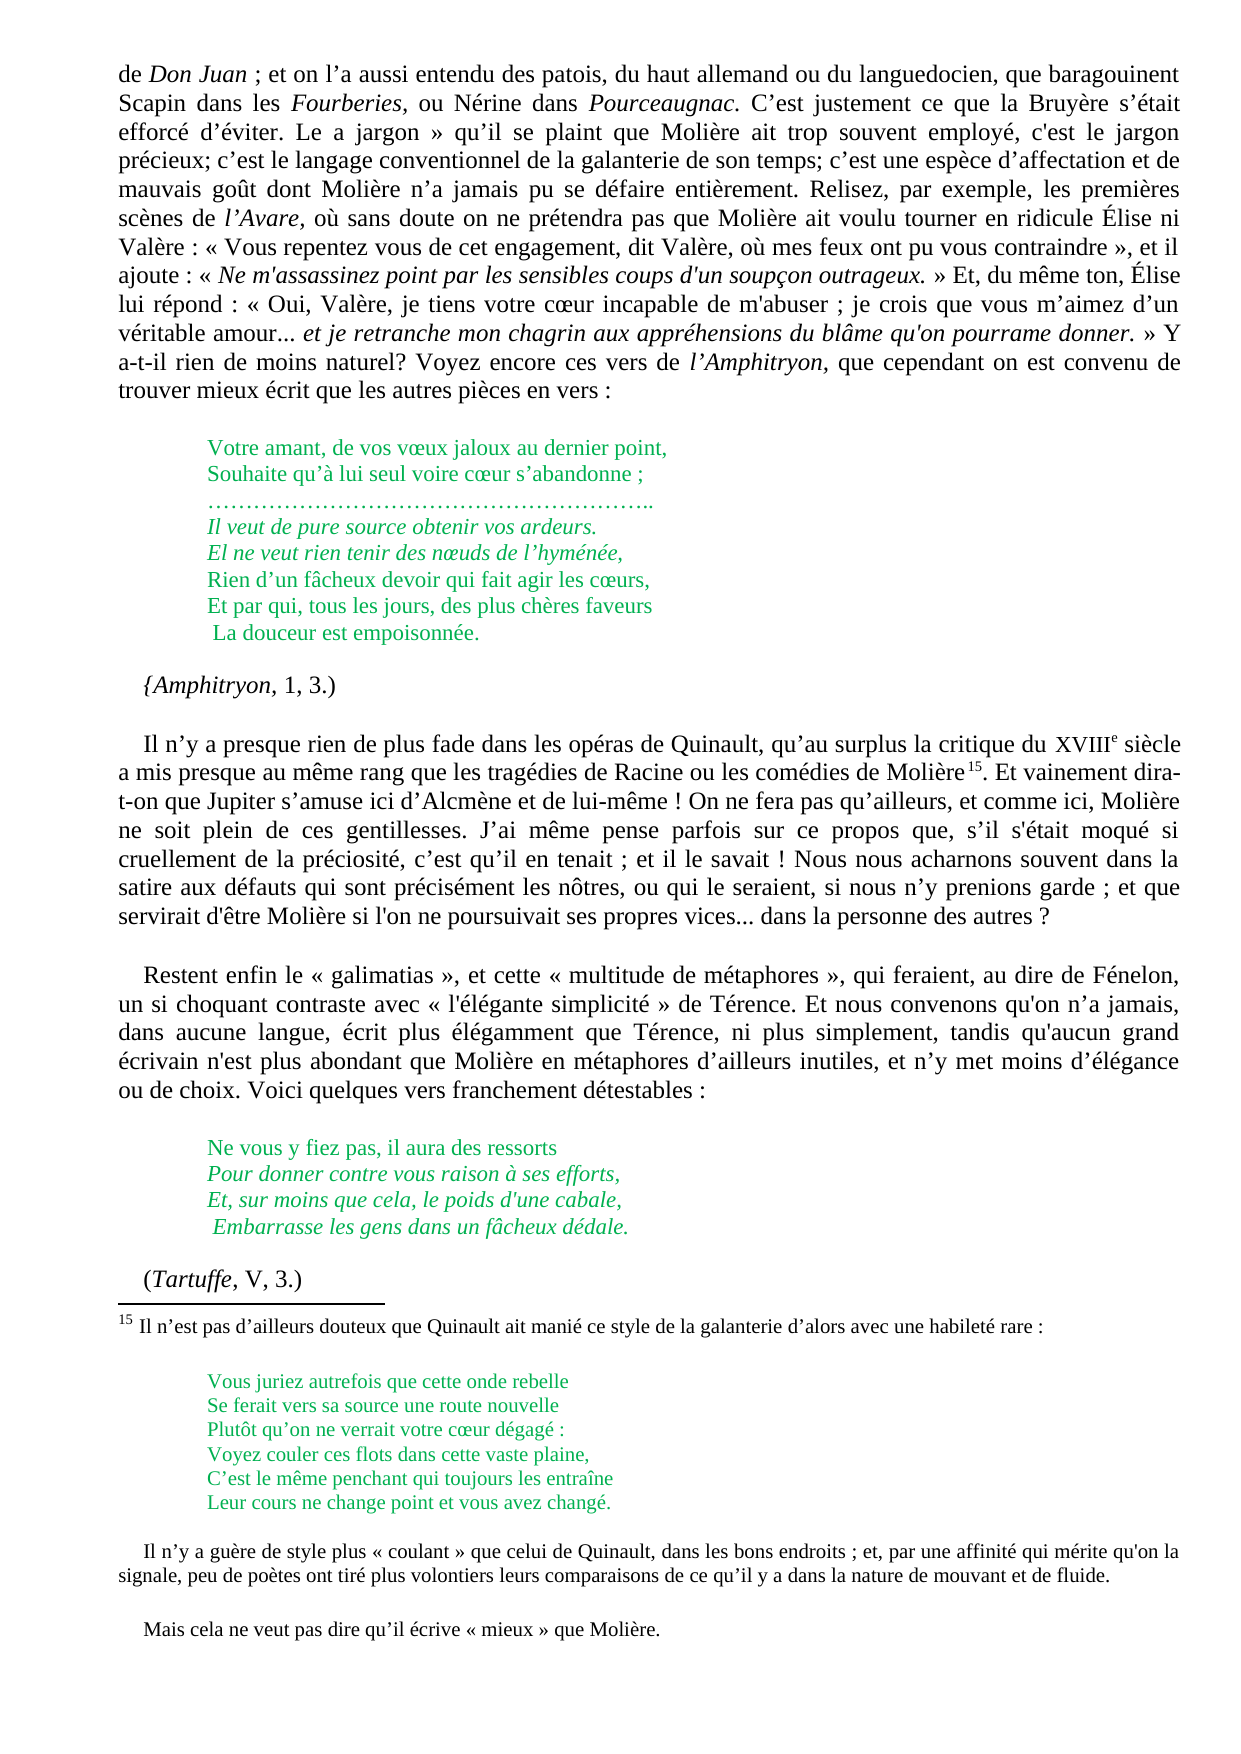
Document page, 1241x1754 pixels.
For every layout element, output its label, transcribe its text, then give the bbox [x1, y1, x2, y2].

text Souhaite qu’à lui seul voire cœur s’abandonne ; [207, 460, 1181, 487]
text Pour donner contre vous raison à ses efforts, [207, 1160, 1181, 1186]
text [118, 59, 1181, 404]
text (Tartuffe, V, 3.) [118, 1264, 1181, 1293]
text El ne veut rien tenir des nœuds de l’hyménée, [207, 539, 1181, 566]
text Et, sur moins que cela, le poids d'une cabale, [207, 1186, 1181, 1213]
text Il n’y a presque rien de plus fade dans les opéras de Quinault, qu’au surplus la critique du XVIIIe siècle a mis presque au même rang que les tragédies de Racine ou les comédies de Molière. Et vainement dira-t-on que Jupiter s’amuse ici d’Alcmène et de lui-même ! On ne fera pas qu’ailleurs, et comme ici, Molière ne soit plein de ces gentillesses. J’ai même pense parfois sur ce propos que, s’il s'était moqué si cruellement de la préciosité, c’est qu’il en tenait ; et il le savait ! Nous nous acharnons souvent dans la satire aux défauts qui sont précisément les nôtres, ou qui le seraient, si nous n’y prenions garde ; et que servirait d'être Molière si l'on ne poursuivait ses propres vices... dans la personne des autres ? [118, 729, 1181, 930]
text Restent enfin le « galimatias », et cette « multitude de métaphores », qui feraient, au dire de Fénelon, un si choquant contraste avec « l'élégante simplicité » de Térence. Et nous convenons qu'on n’a jamais, dans aucune langue, écrit plus élégamment que Térence, ni plus simplement, tandis qu'aucun grand écrivain n'est plus abondant que Molière en métaphores d’ailleurs inutiles, et n’y met moins d’élégance ou de choix. Voici quelques vers franchement détestables : [118, 960, 1181, 1104]
text Embarrasse les gens dans un fâcheux dédale. [207, 1213, 1181, 1239]
text Il veut de pure source obtenir vos ardeurs. [207, 513, 1181, 539]
text La douceur est empoisonnée. [207, 618, 1181, 645]
text Ne vous y fiez pas, il aura des ressorts [207, 1134, 1181, 1160]
text Votre amant, de vos vœux jaloux au dernier point, [207, 434, 1181, 460]
text {Amphitryon, 1, 3.) [118, 670, 1181, 699]
text ………………………………………………….. [207, 487, 1181, 513]
text Rien d’un fâcheux devoir qui fait agir les cœurs, [207, 566, 1181, 592]
text Et par qui, tous les jours, des plus chères faveurs [207, 592, 1181, 618]
